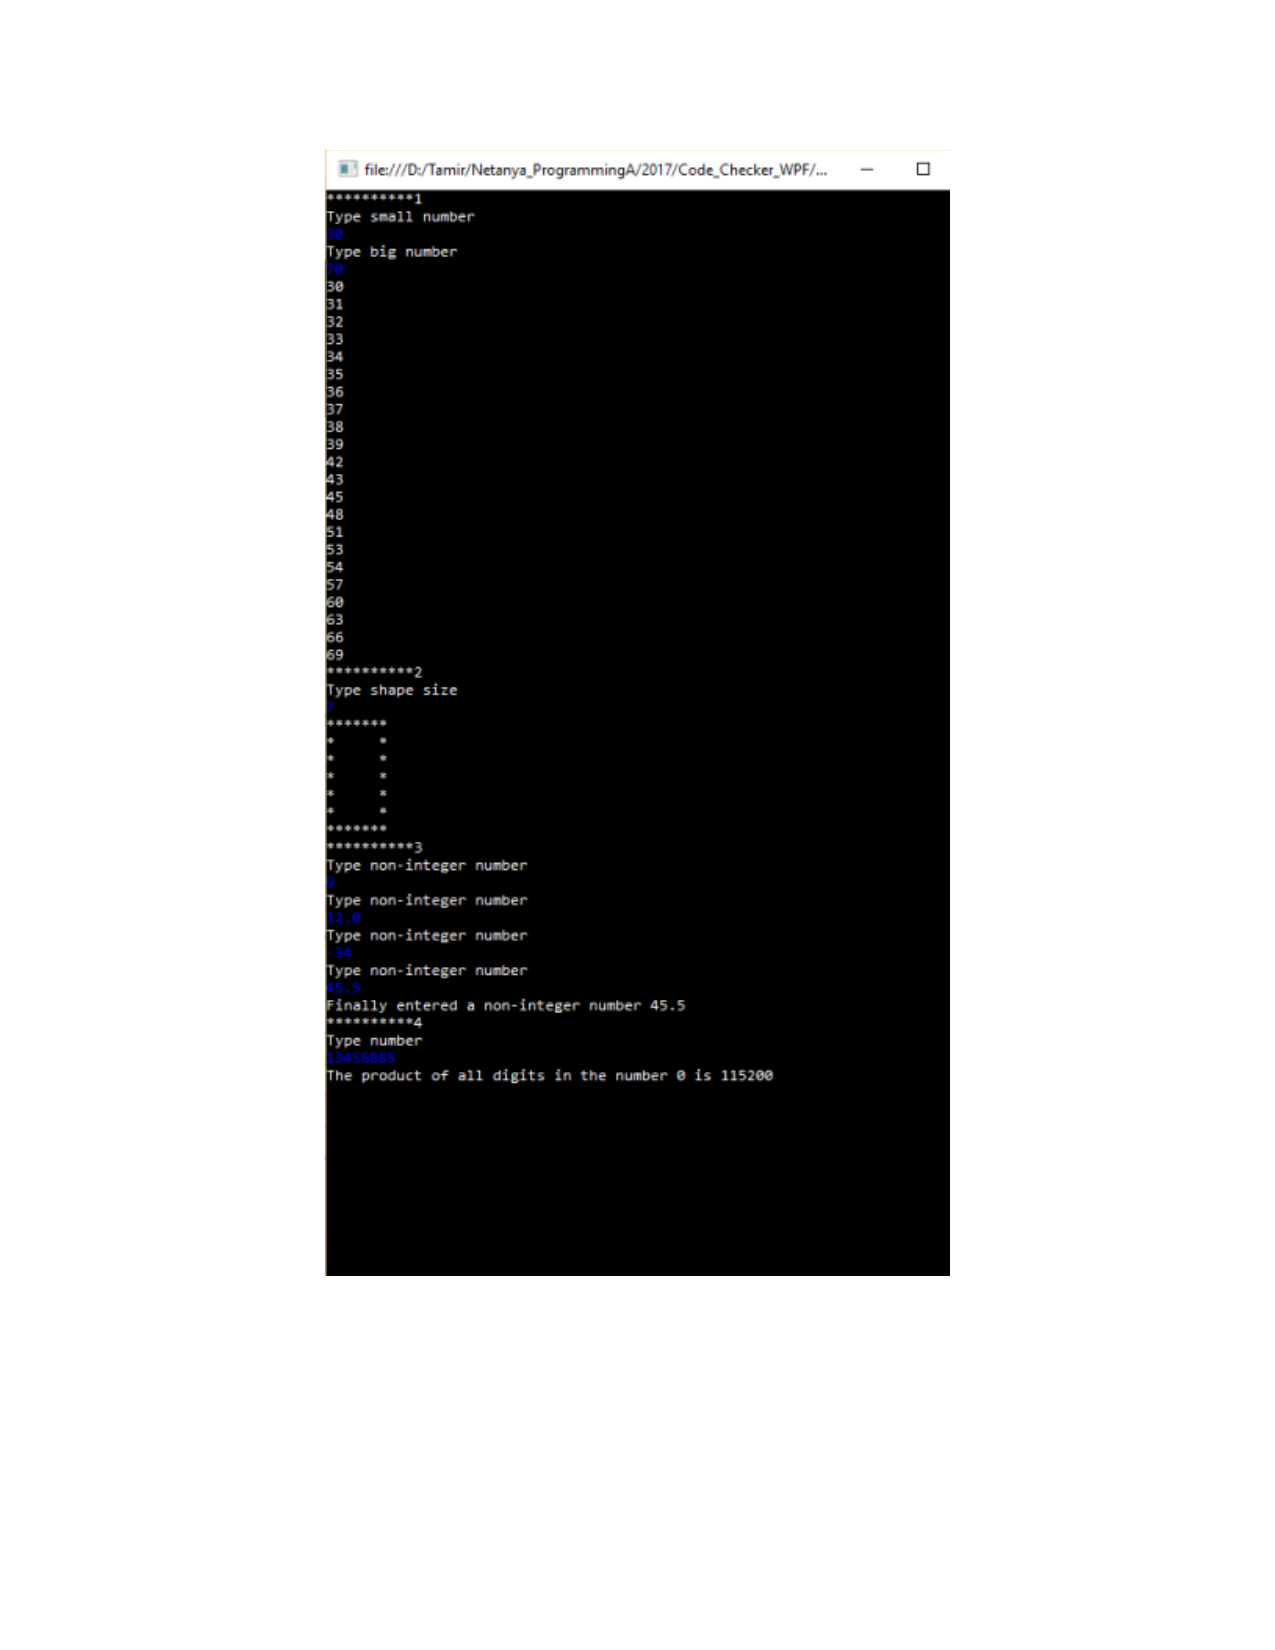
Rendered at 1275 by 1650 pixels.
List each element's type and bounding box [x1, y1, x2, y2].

picture [324, 150, 950, 1276]
